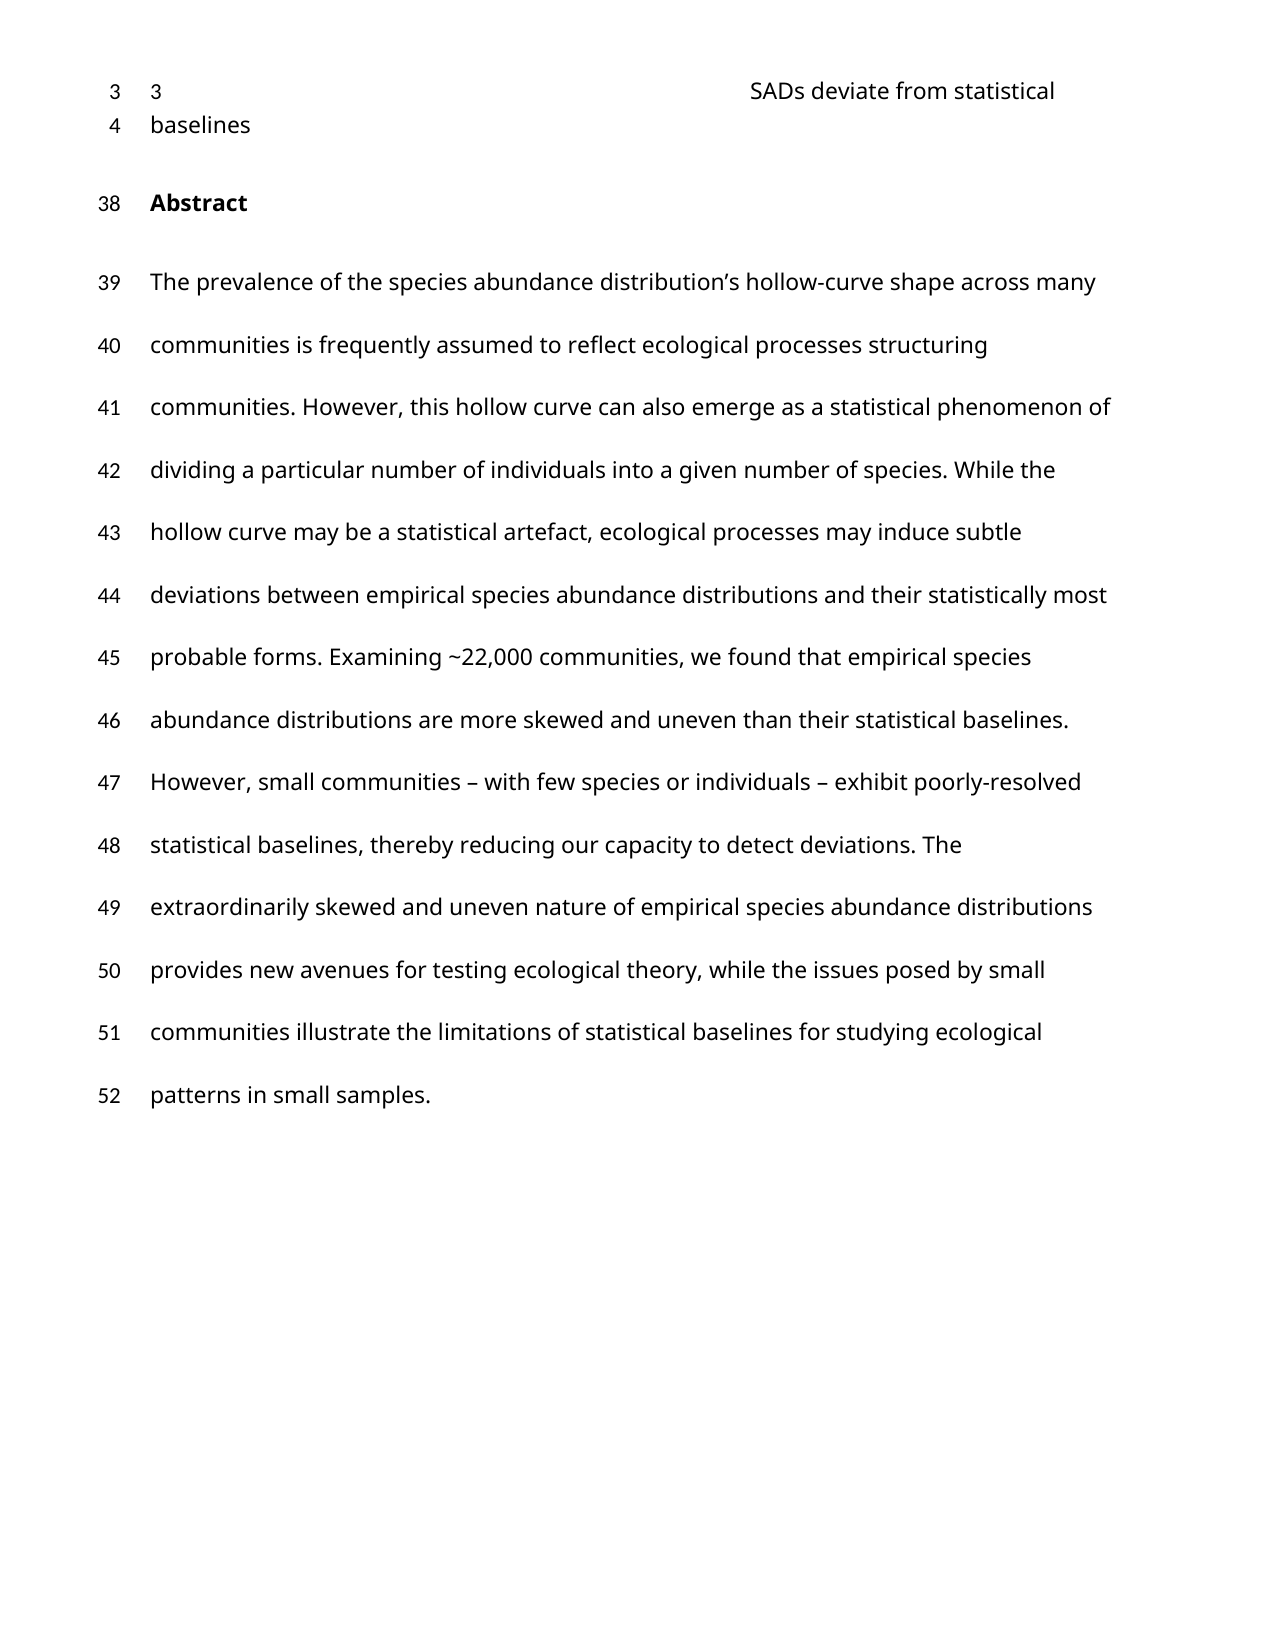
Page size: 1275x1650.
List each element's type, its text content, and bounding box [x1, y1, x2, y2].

text The prevalence of the species abundance distribution’s hollow-curve shape across many communities is frequently assumed to reflect ecological processes structuring communities. However, this hollow curve can also emerge as a statistical phenomenon of dividing a particular number of individuals into a given number of species. While the hollow curve may be a statistical artefact, ecological processes may induce subtle deviations between empirical species abundance distributions and their statistically most probable forms. Examining ~22,000 communities, we found that empirical species abundance distributions are more skewed and uneven than their statistical baselines. However, small communities – with few species or individuals – exhibit poorly-resolved statistical baselines, thereby reducing our capacity to detect deviations. The extraordinarily skewed and uneven nature of empirical species abundance distributions provides new avenues for testing ecological theory, while the issues posed by small communities illustrate the limitations of statistical baselines for studying ecological patterns in small samples. [150, 266, 1125, 1110]
text Abstract [150, 187, 1125, 218]
